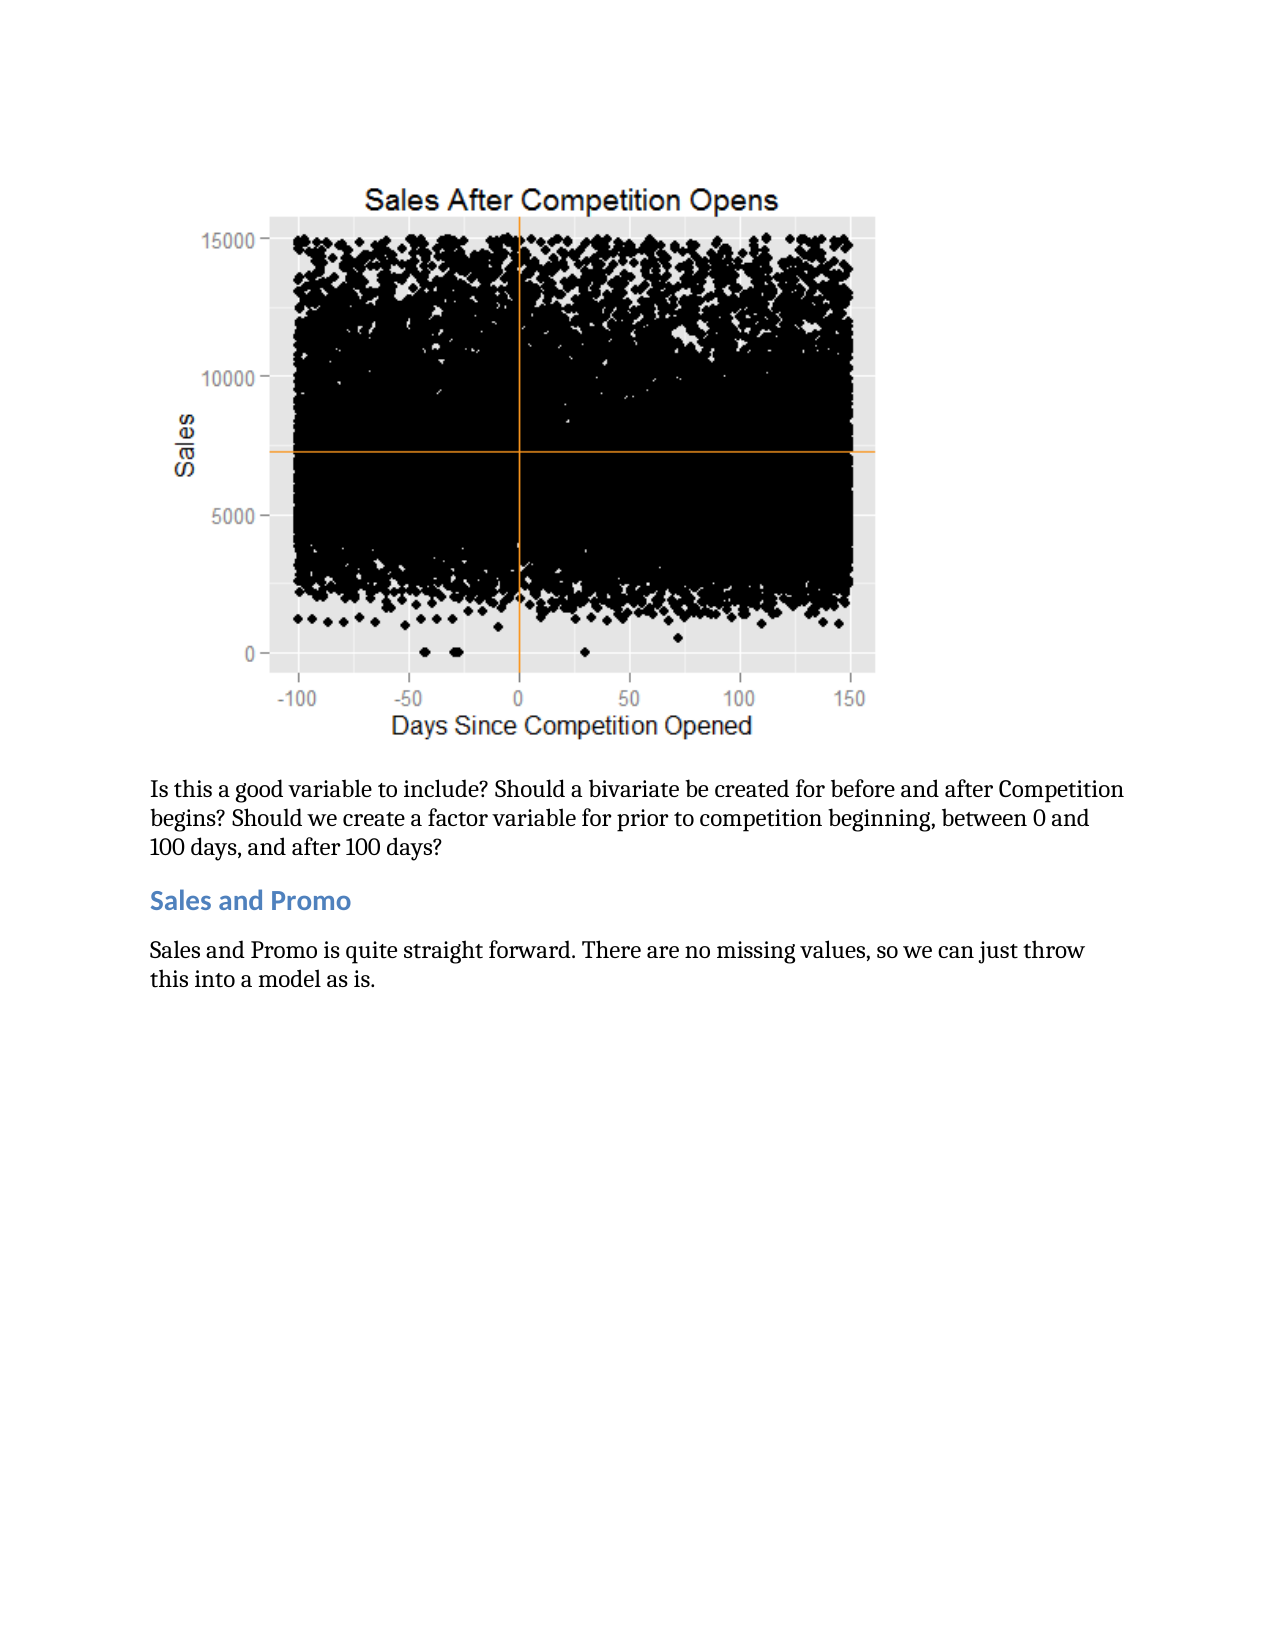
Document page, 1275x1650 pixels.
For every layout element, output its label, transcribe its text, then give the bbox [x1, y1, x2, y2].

text Is this a good variable to include? Should a bivariate be created for before and after Competition begins? Should we create a factor variable for prior to competition beginning, between 0 and 100 days, and after 100 days? [150, 775, 1125, 861]
picture [150, 150, 907, 757]
subtitle Sales and Promo [150, 882, 1125, 918]
text Sales and Promo is quite straight forward. There are no missing values, so we can just throw this into a model as is. [150, 936, 1125, 994]
